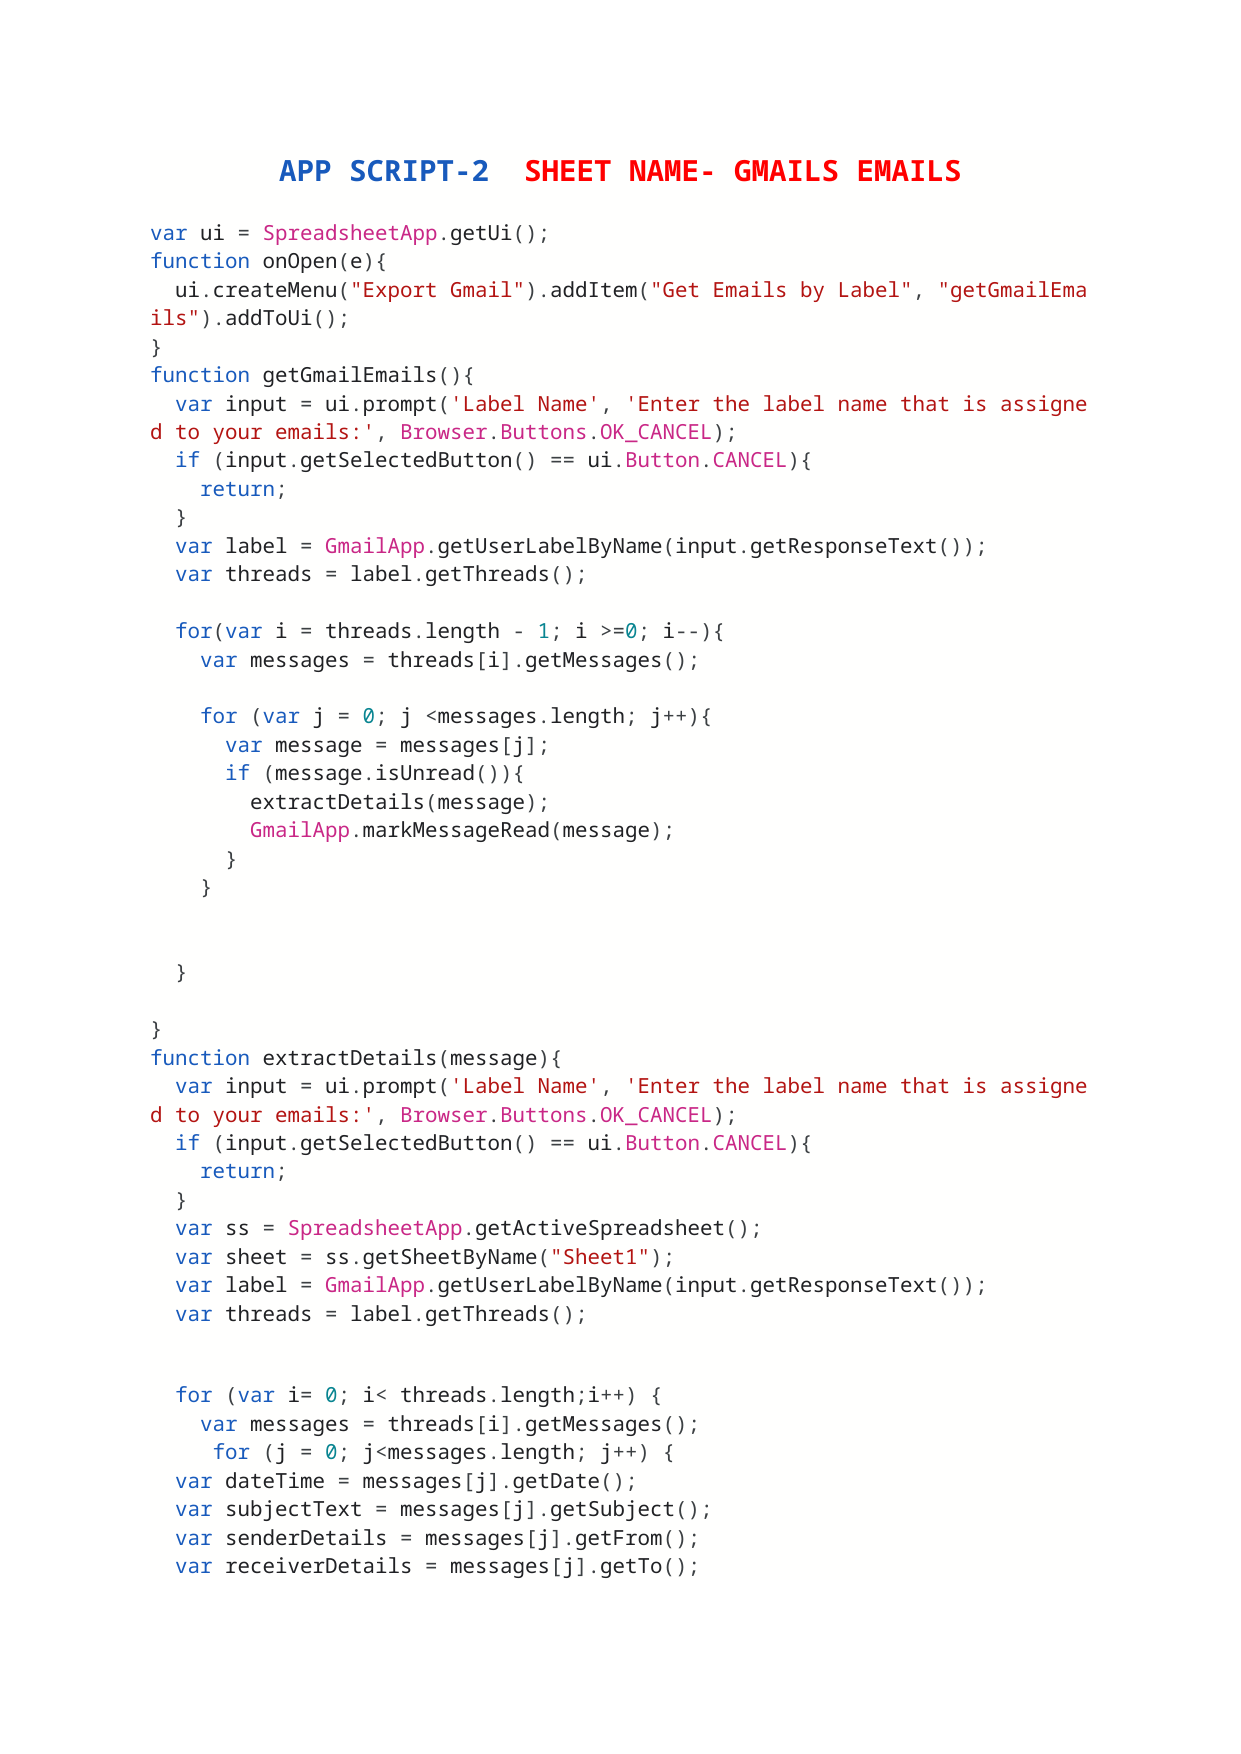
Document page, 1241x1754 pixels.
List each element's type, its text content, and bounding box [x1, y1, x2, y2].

text } [150, 502, 1090, 531]
text var receiverDetails = messages[j].getTo(); [150, 1551, 1090, 1580]
text if (input.getSelectedButton() == ui.Button.CANCEL){ [150, 1128, 1090, 1157]
text var subjectText = messages[j].getSubject(); [150, 1494, 1090, 1523]
text var ui = SpreadsheetApp.getUi(); [150, 218, 1090, 247]
text return; [150, 1157, 1090, 1185]
text } [150, 844, 1090, 872]
text if (input.getSelectedButton() == ui.Button.CANCEL){ [150, 446, 1090, 474]
text function getGmailEmails(){ [150, 360, 1090, 389]
text GmailApp.markMessageRead(message); [150, 815, 1090, 844]
text var messages = threads[i].getMessages(); [150, 1409, 1090, 1437]
text var dateTime = messages[j].getDate(); [150, 1466, 1090, 1494]
text for (var i= 0; i< threads.length;i++) { [150, 1381, 1090, 1409]
text var message = messages[j]; [150, 730, 1090, 758]
text var input = ui.prompt('Label Name', 'Enter the label name that is assigned to your emails:', Browser.Buttons.OK_CANCEL); [150, 389, 1090, 446]
text for(var i = threads.length - 1; i >=0; i--){ [150, 616, 1090, 645]
text extractDetails(message); [150, 787, 1090, 815]
text } [150, 1185, 1090, 1213]
text } [150, 957, 1090, 986]
text } [150, 332, 1090, 360]
text APP SCRIPT-2 SHEET NAME- GMAILS EMAILS [150, 150, 1090, 190]
text if (message.isUnread()){ [150, 758, 1090, 787]
text return; [150, 474, 1090, 502]
text var label = GmailApp.getUserLabelByName(input.getResponseText()); [150, 1270, 1090, 1299]
text var label = GmailApp.getUserLabelByName(input.getResponseText()); [150, 531, 1090, 559]
text for (j = 0; j<messages.length; j++) { [150, 1437, 1090, 1466]
text var input = ui.prompt('Label Name', 'Enter the label name that is assigned to your emails:', Browser.Buttons.OK_CANCEL); [150, 1071, 1090, 1128]
text } [150, 872, 1090, 901]
text var ss = SpreadsheetApp.getActiveSpreadsheet(); [150, 1213, 1090, 1242]
text function extractDetails(message){ [150, 1043, 1090, 1071]
text var threads = label.getThreads(); [150, 1299, 1090, 1327]
text var sheet = ss.getSheetByName("Sheet1"); [150, 1242, 1090, 1270]
text ui.createMenu("Export Gmail").addItem("Get Emails by Label", "getGmailEmails").addToUi(); [150, 275, 1090, 332]
text for (var j = 0; j <messages.length; j++){ [150, 702, 1090, 730]
text function onOpen(e){ [150, 247, 1090, 275]
text } [150, 1014, 1090, 1043]
text var senderDetails = messages[j].getFrom(); [150, 1523, 1090, 1551]
text var threads = label.getThreads(); [150, 559, 1090, 588]
text var messages = threads[i].getMessages(); [150, 645, 1090, 673]
